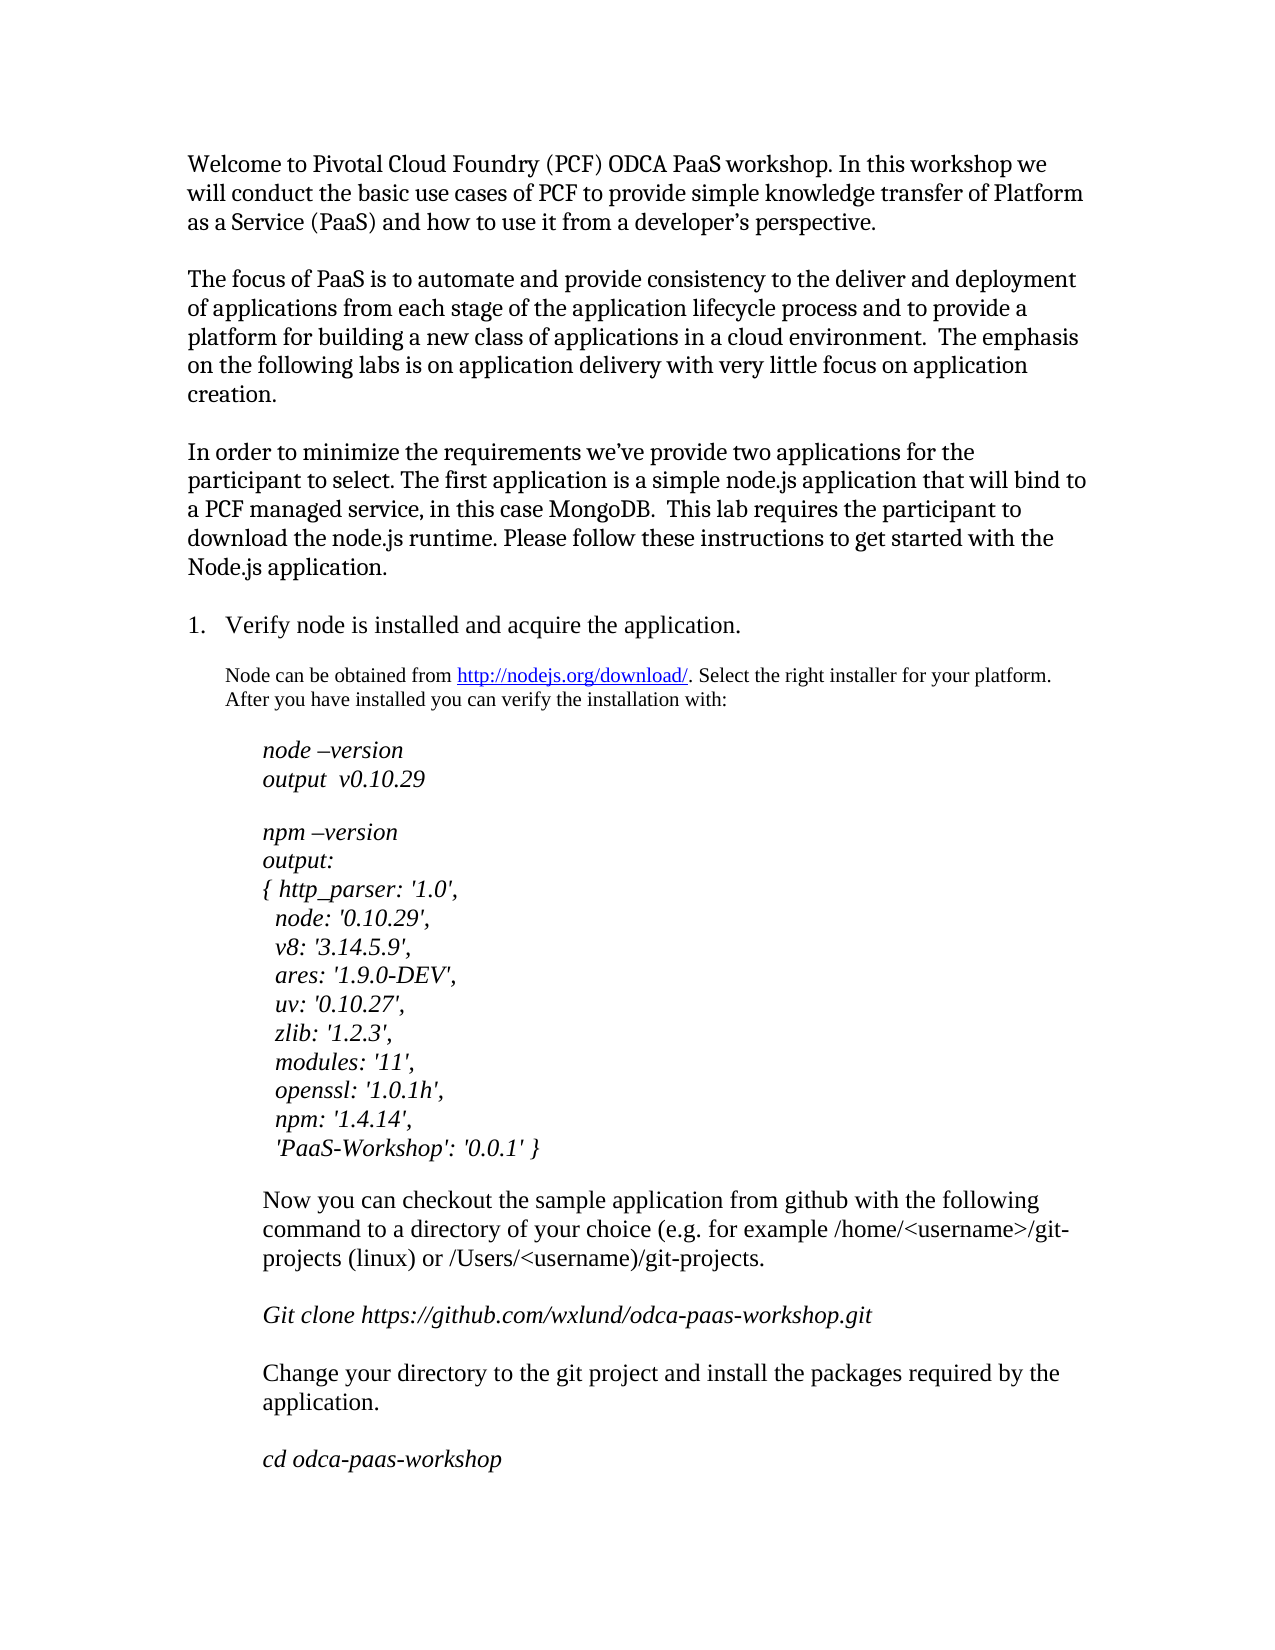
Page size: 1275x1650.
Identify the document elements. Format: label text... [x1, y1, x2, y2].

list uv: '0.10.27', [262, 989, 1087, 1018]
text The focus of PaaS is to automate and provide consistency to the deliver and deployment of applications from each stage of the application lifecycle process and to provide a platform for building a new class of applications in a cloud environment. The emphasis on the following labs is on application delivery with very little focus on application creation. [187, 265, 1087, 409]
list output v0.10.29 [262, 764, 1087, 817]
list modules: '11', [262, 1047, 1087, 1075]
list Git clone https://github.com/wxlund/odca-paas-workshop.git [262, 1301, 1087, 1329]
list Verify node is installed and acquire the application. [187, 610, 1087, 639]
list cd odca-paas-workshop [262, 1444, 1087, 1473]
text Node can be obtained from http://nodejs.org/download/. Select the right installer for your platform. After you have installed you can verify the installation with: [225, 663, 1087, 711]
list { http_parser: '1.0', [262, 874, 1087, 903]
list node –version [262, 735, 1087, 764]
list ares: '1.9.0-DEV', [262, 960, 1087, 989]
list npm –version [262, 817, 1087, 845]
list Change your directory to the git project and install the packages required by the application. [262, 1358, 1087, 1416]
list openssl: '1.0.1h', [262, 1075, 1087, 1104]
list npm: '1.4.14', [262, 1104, 1087, 1133]
text Welcome to Pivotal Cloud Foundry (PCF) ODCA PaaS workshop. In this workshop we will conduct the basic use cases of PCF to provide simple knowledge transfer of Platform as a Service (PaaS) and how to use it from a developer’s perspective. [187, 150, 1087, 236]
list output: [262, 845, 1087, 874]
list Now you can checkout the sample application from github with the following command to a directory of your choice (e.g. for example /home/<username>/git-projects (linux) or /Users/<username)/git-projects. [262, 1186, 1087, 1272]
text In order to minimize the requirements we’ve provide two applications for the participant to select. The first application is a simple node.js application that will bind to a PCF managed service, in this case MongoDB. This lab requires the participant to download the node.js runtime. Please follow these instructions to get started with the Node.js application. [187, 437, 1087, 581]
list v8: '3.14.5.9', [262, 932, 1087, 960]
list 'PaaS-Workshop': '0.0.1' } [262, 1133, 1087, 1186]
list node: '0.10.29', [262, 903, 1087, 932]
list zlib: '1.2.3', [262, 1018, 1087, 1047]
